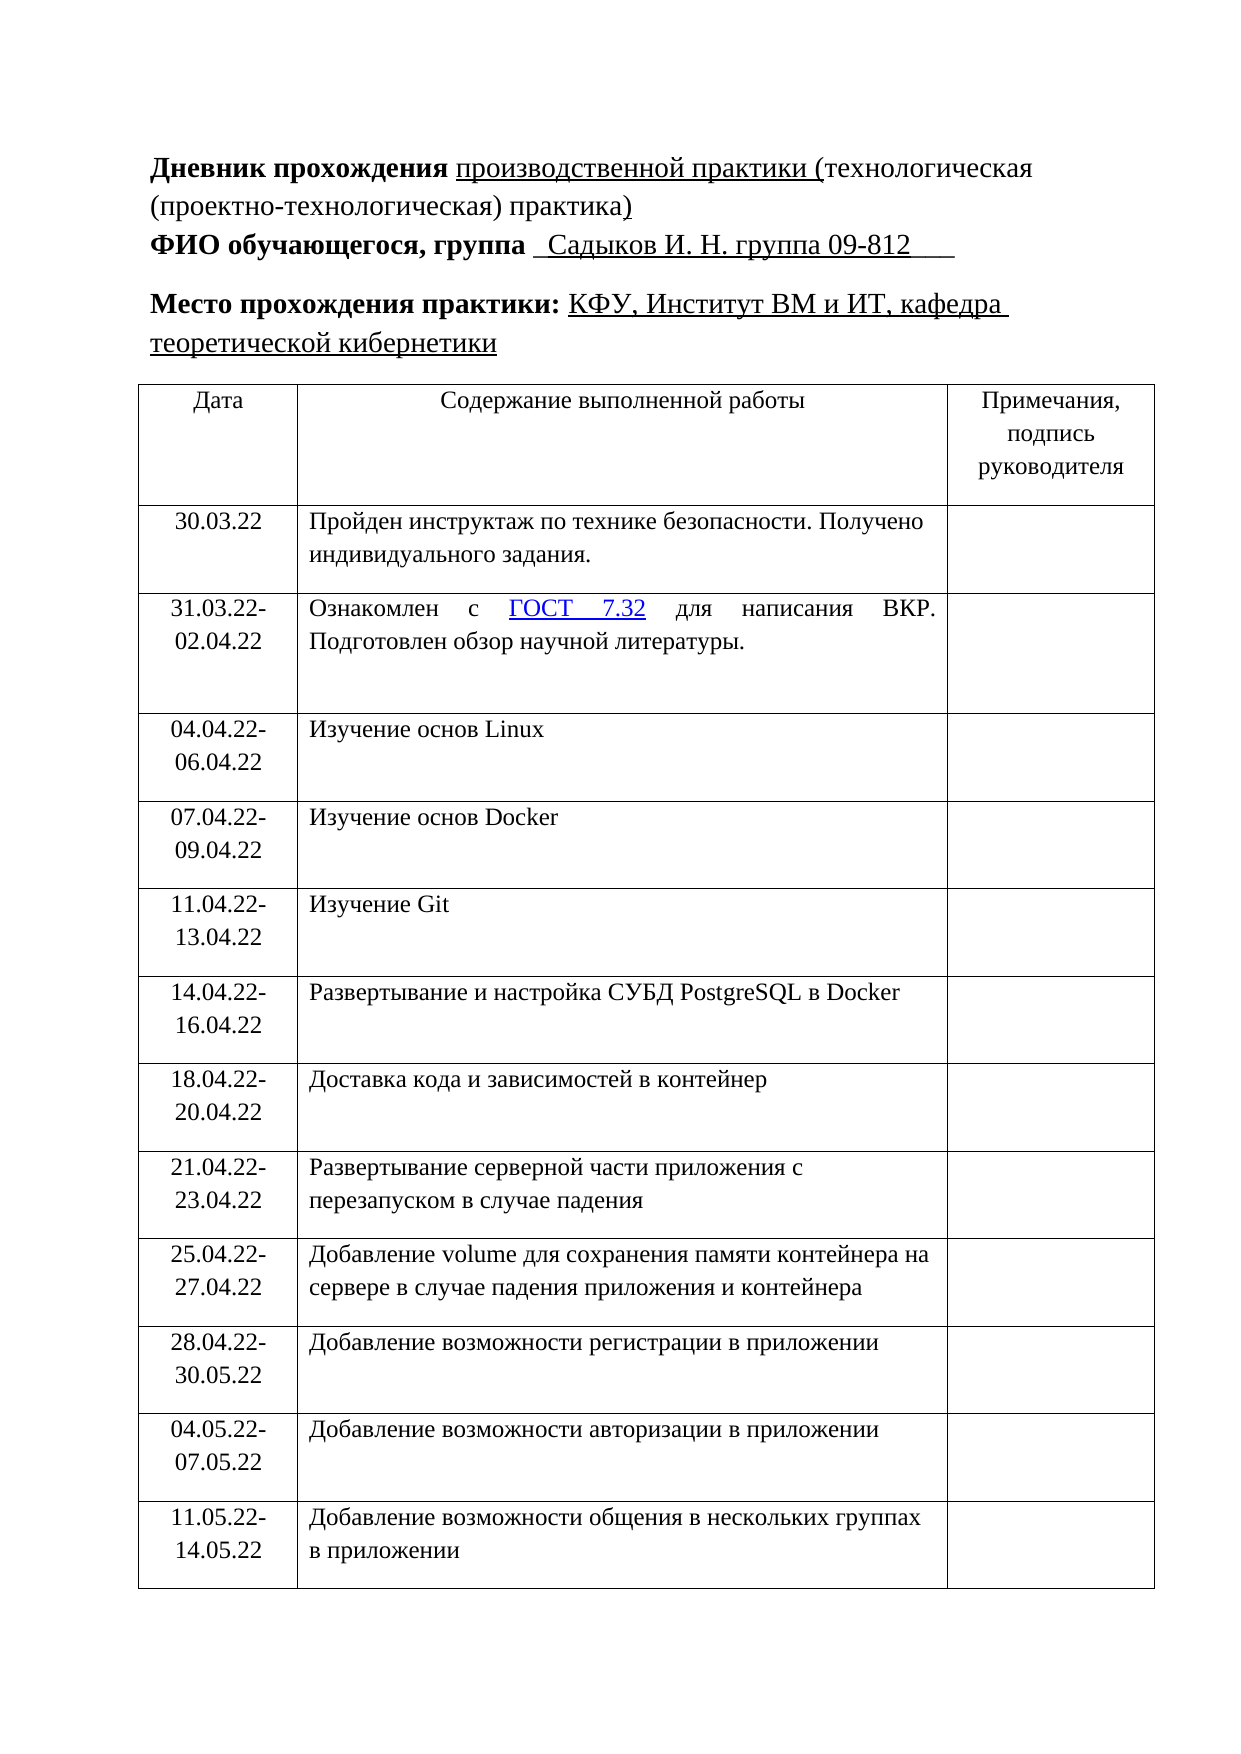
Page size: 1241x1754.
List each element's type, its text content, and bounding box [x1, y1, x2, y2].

table_cell Развертывание и настройка СУБД PostgreSQL в Docker [298, 977, 947, 1063]
table_header Содержание выполненной работы [298, 385, 947, 505]
table_cell [948, 1502, 1154, 1588]
table_cell Добавление возможности регистрации в приложении [298, 1327, 947, 1413]
table_cell [948, 1064, 1154, 1151]
table_cell [948, 1414, 1154, 1501]
text Дневник прохождения производственной практики (технологическая (проектно-технологическая) практика) [150, 150, 1090, 222]
table_cell [948, 802, 1154, 888]
table_cell 04.04.22-06.04.22 [139, 714, 297, 801]
table_cell 28.04.22-30.05.22 [139, 1327, 297, 1413]
table_cell [948, 594, 1154, 713]
table_cell 14.04.22-16.04.22 [139, 977, 297, 1063]
table_cell 21.04.22-23.04.22 [139, 1152, 297, 1238]
table_cell Добавление возможности общения в нескольких группах в приложении [298, 1502, 947, 1588]
table_cell [948, 506, 1154, 592]
table_cell 31.03.22-02.04.22 [139, 594, 297, 713]
table_cell [948, 1239, 1154, 1326]
table_cell 11.04.22-13.04.22 [139, 889, 297, 976]
table_cell 04.05.22-07.05.22 [139, 1414, 297, 1501]
table_cell Добавление volume для сохранения памяти контейнера на сервере в случае падения приложения и контейнера [298, 1239, 947, 1326]
table_cell 25.04.22-27.04.22 [139, 1239, 297, 1326]
table_cell Развертывание серверной части приложения с перезапуском в случае падения [298, 1152, 947, 1238]
text Место прохождения практики: КФУ, Институт ВМ и ИТ, кафедра теоретической кибернетики [150, 286, 1090, 358]
table_cell [948, 1152, 1154, 1238]
table_cell Доставка кода и зависимостей в контейнер [298, 1064, 947, 1151]
table_cell [948, 889, 1154, 976]
table_cell Изучение основ Docker [298, 802, 947, 888]
table_header Примечания, подпись руководителя [948, 385, 1154, 505]
table_cell Добавление возможности авторизации в приложении [298, 1414, 947, 1501]
table_cell Изучение Git [298, 889, 947, 976]
table_cell 11.05.22-14.05.22 [139, 1502, 297, 1588]
table_cell 30.03.22 [139, 506, 297, 592]
table_header Дата [139, 385, 297, 505]
table_cell [948, 714, 1154, 801]
table_cell Изучение основ Linux [298, 714, 947, 801]
text ФИО обучающегося, группа _Садыков И. Н. группа 09-812___ [150, 227, 1090, 261]
table_cell 18.04.22-20.04.22 [139, 1064, 297, 1151]
table_cell Пройден инструктаж по технике безопасности. Получено индивидуального задания. [298, 506, 947, 592]
table_cell [948, 977, 1154, 1063]
table_cell 07.04.22-09.04.22 [139, 802, 297, 888]
table_cell Ознакомлен с ГОСТ 7.32 для написания ВКР. Подготовлен обзор научной литературы. [298, 594, 947, 713]
table_cell [948, 1327, 1154, 1413]
